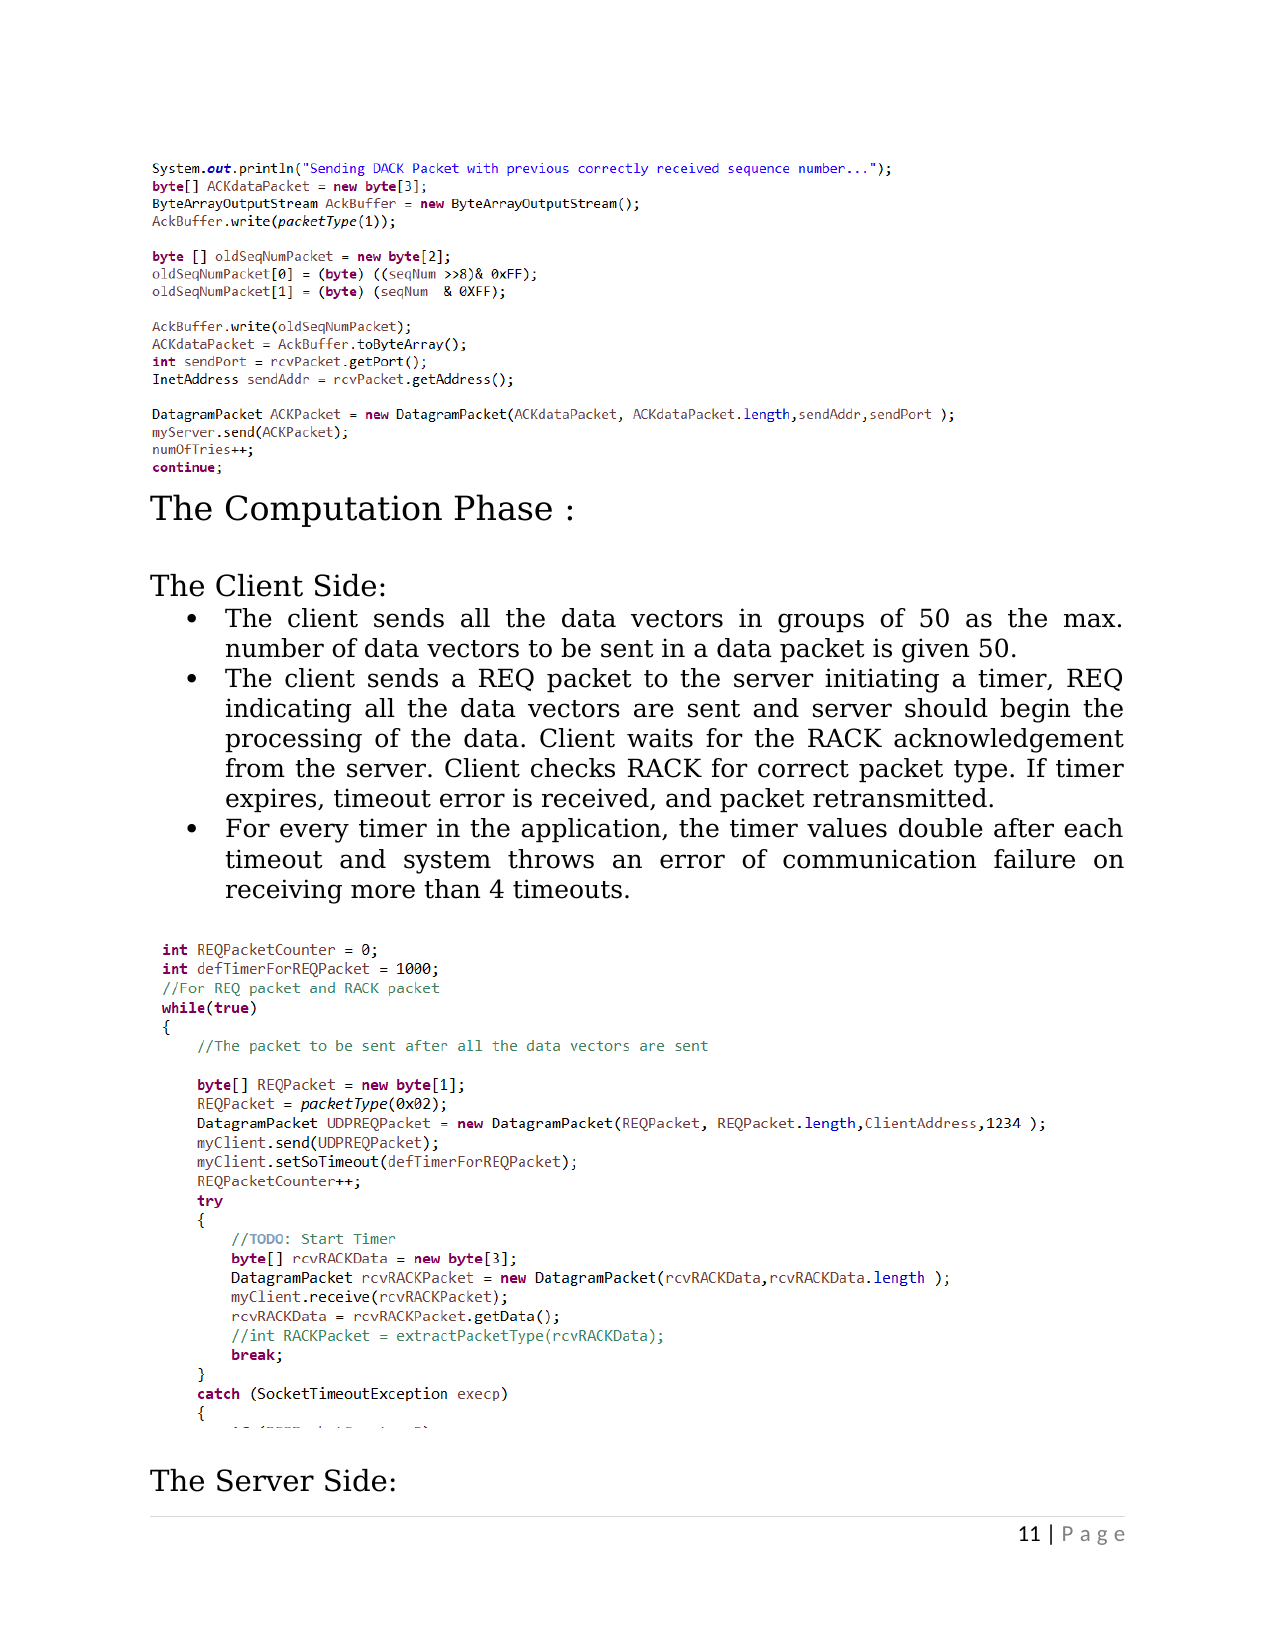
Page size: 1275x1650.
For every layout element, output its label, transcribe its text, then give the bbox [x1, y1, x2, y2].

list The client sends all the data vectors in groups of 50 as the max. number of data vectors to be sent in a data packet is given 50. [187, 603, 1125, 663]
text The Server Side: [150, 1462, 1125, 1497]
picture [150, 933, 1053, 1428]
picture [150, 150, 985, 488]
text The Client Side: [150, 568, 1125, 603]
list The client sends a REQ packet to the server initiating a timer, REQ indicating all the data vectors are sent and server should begin the processing of the data. Client waits for the RACK acknowledgement from the server. Client checks RACK for correct packet type. If timer expires, timeout error is received, and packet retransmitted. [187, 663, 1125, 813]
text The Computation Phase : [150, 488, 1125, 528]
list For every timer in the application, the timer values double after each timeout and system throws an error of communication failure on receiving more than 4 timeouts. [187, 813, 1125, 903]
